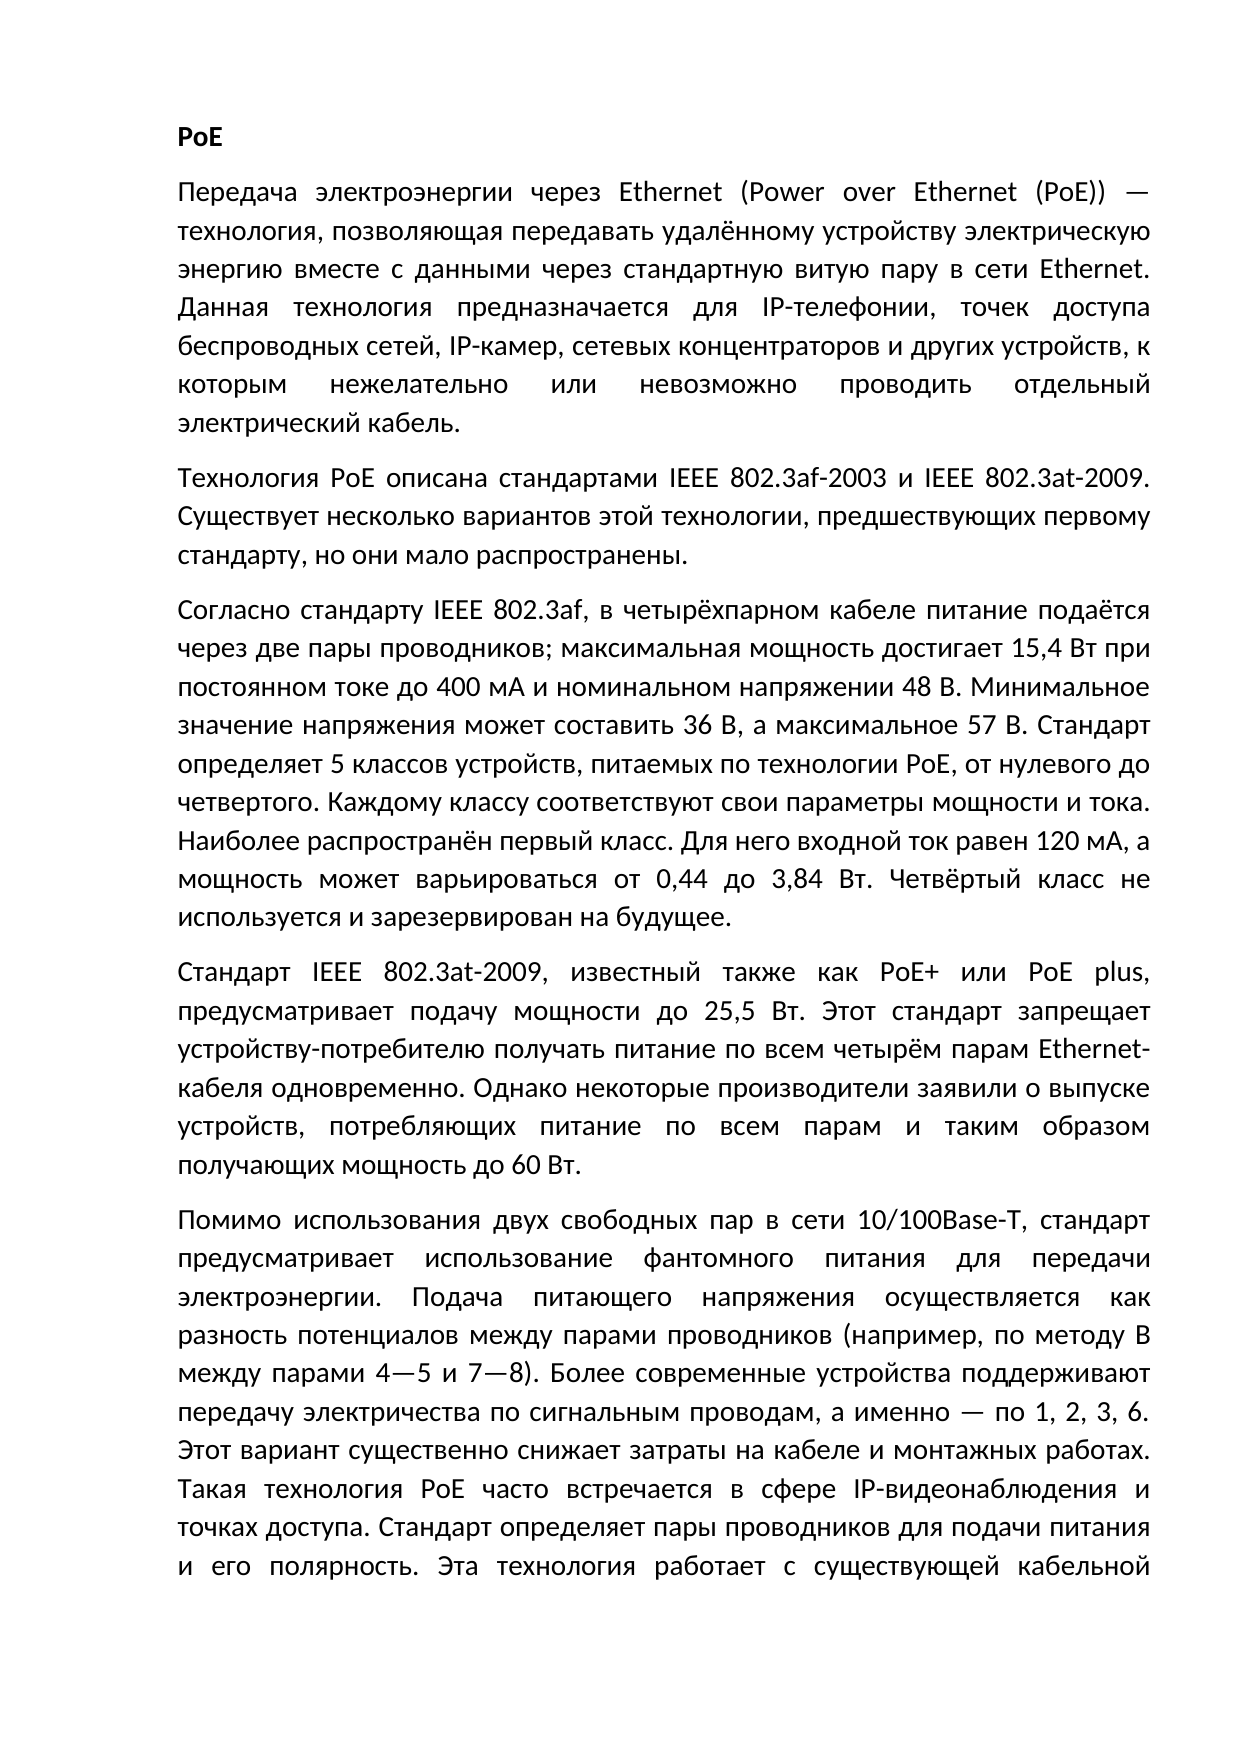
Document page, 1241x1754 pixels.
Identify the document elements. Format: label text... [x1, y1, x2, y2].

text Технология PoE описана стандартами IEEE 802.3af-2003 и IEEE 802.3at-2009. Существует несколько вариантов этой технологии, предшествующих первому стандарту, но они мало распространены. [177, 459, 1152, 571]
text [177, 1201, 1152, 1582]
text PoE [177, 118, 1152, 154]
text Согласно стандарту IEEE 802.3af, в четырёхпарном кабеле питание подаётся через две пары проводников; максимальная мощность достигает 15,4 Вт при постоянном токе до 400 мА и номинальном напряжении 48 В. Минимальное значение напряжения может составить 36 В, а максимальное 57 В. Стандарт определяет 5 классов устройств, питаемых по технологии PoE, от нулевого до четвертого. Каждому классу соответствуют свои параметры мощности и тока. Наиболее распространён первый класс. Для него входной ток равен 120 мА, а мощность может варьироваться от 0,44 до 3,84 Вт. Четвёртый класс не используется и зарезервирован на будущее. [177, 591, 1152, 934]
text Передача электроэнергии через Ethernet (Power over Ethernet (PoE)) — технология, позволяющая передавать удалённому устройству электрическую энергию вместе с данными через стандартную витую пару в сети Ethernet. Данная технология предназначается для IP-телефонии, точек доступа беспроводных сетей, IP-камер, сетевых концентраторов и других устройств, к которым нежелательно или невозможно проводить отдельный электрический кабель. [177, 173, 1152, 439]
text Стандарт IEEE 802.3at-2009, известный также как PoE+ или PoE plus, предусматривает подачу мощности до 25,5 Вт. Этот стандарт запрещает устройству-потребителю получать питание по всем четырём парам Ethernet-кабеля одновременно. Однако некоторые производители заявили о выпуске устройств, потребляющих питание по всем парам и таким образом получающих мощность до 60 Вт. [177, 953, 1152, 1181]
